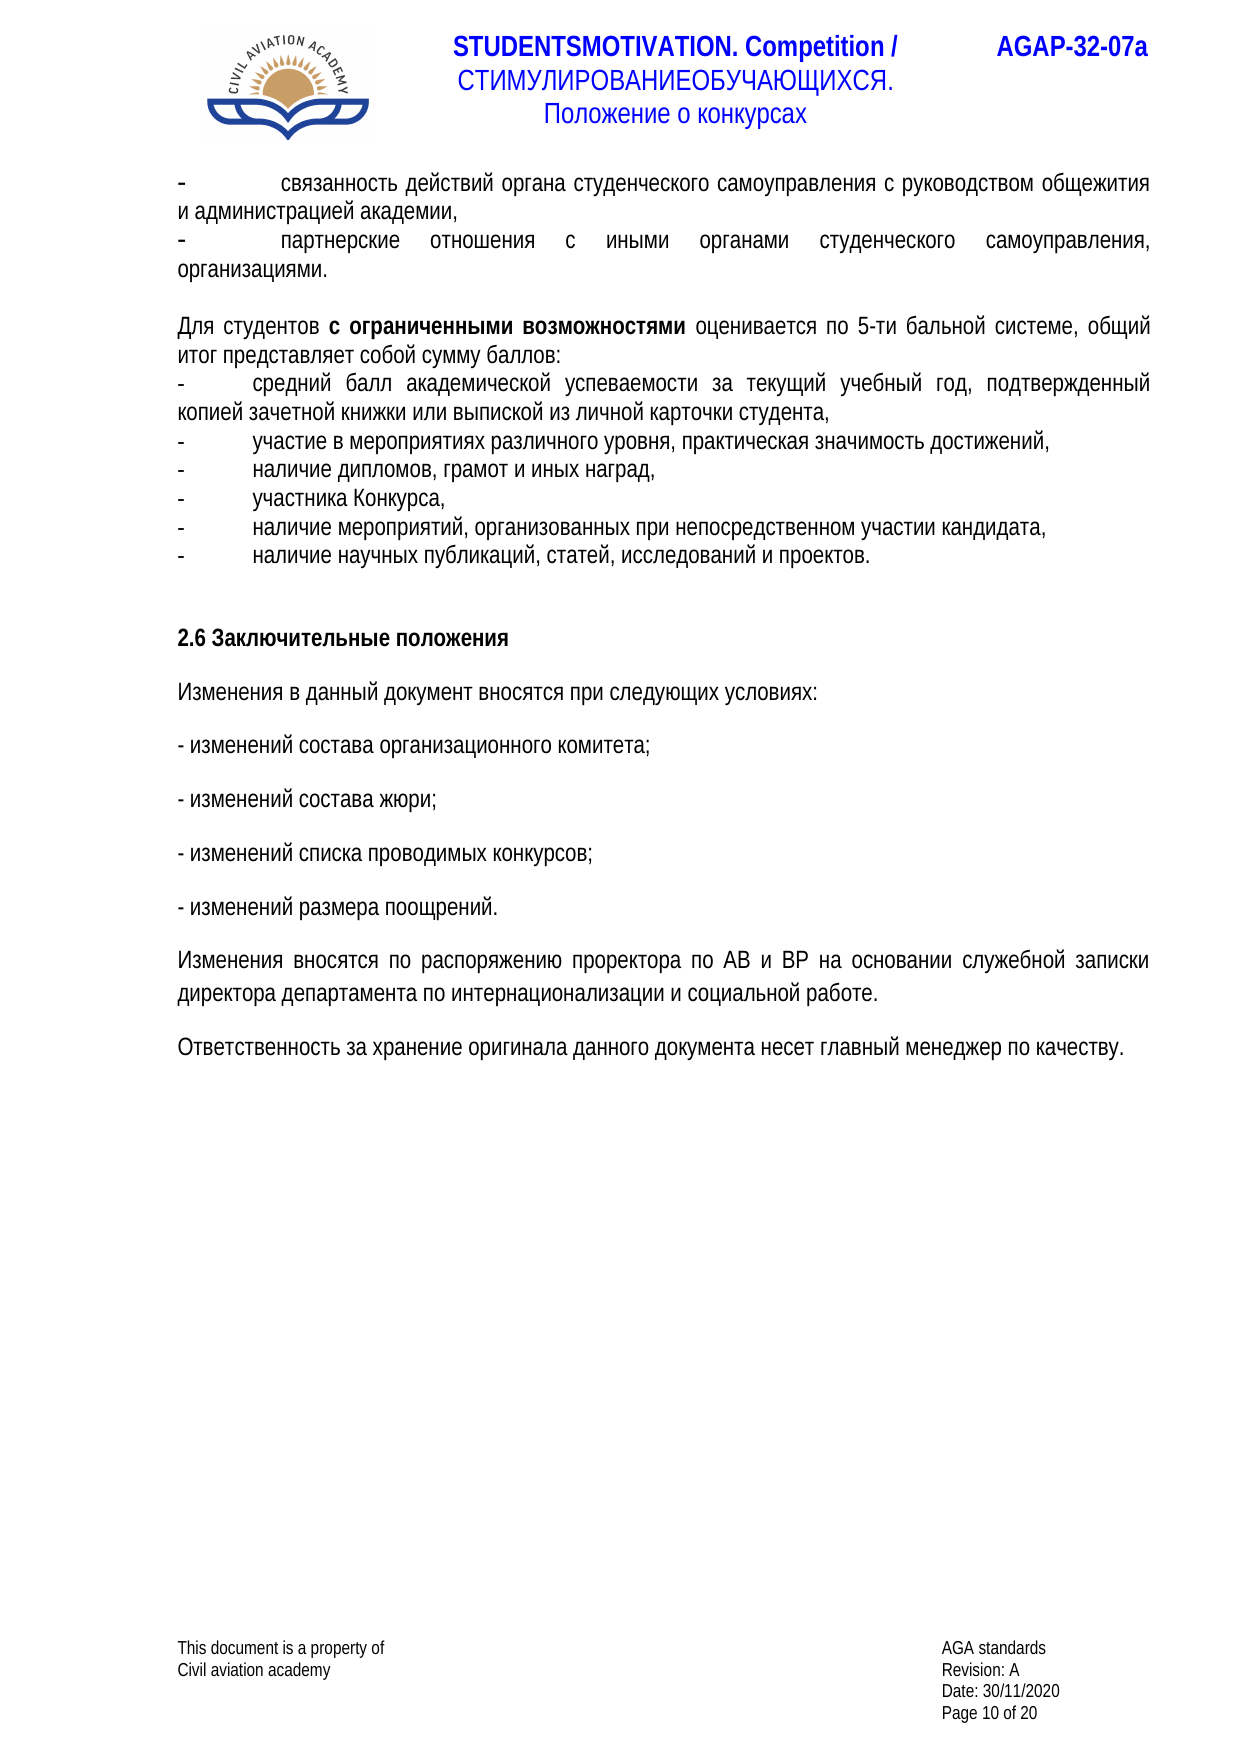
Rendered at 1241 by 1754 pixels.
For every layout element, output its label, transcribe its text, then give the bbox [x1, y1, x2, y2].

text Изменения в данный документ вносятся при следующих условиях: [177, 676, 1152, 705]
text Ответственность за хранение оригинала данного документа несет главный менеджер по качеству. [177, 1032, 1152, 1061]
text - изменений списка проводимых конкурсов; [177, 838, 1152, 866]
text 2.6 Заключительные положения [177, 623, 1152, 651]
text Изменения вносятся по распоряжению проректора по АВ и ВР на основании служебной записки директора департамента по интернационализации и социальной работе. [177, 945, 1152, 1007]
list наличие научных публикаций, статей, исследований и проектов. [177, 540, 1152, 569]
text - изменений размера поощрений. [177, 891, 1152, 920]
text Для студентов с ограниченными возможностями оценивается по 5-ти бальной системе, общий итог представляет собой сумму баллов: [177, 311, 1152, 368]
list участие в мероприятиях различного уровня, практическая значимость достижений, [177, 426, 1152, 454]
list связанность действий органа студенческого самоуправления с руководством общежития и администрацией академии, [177, 167, 1152, 225]
list средний балл академической успеваемости за текущий учебный год, подтвержденный копией зачетной книжки или выпиской из личной карточки студента, [177, 368, 1152, 426]
text - изменений состава жюри; [177, 784, 1152, 813]
list партнерские отношения с иными органами студенческого самоуправления, организациями. [177, 225, 1152, 282]
list участника Конкурса, [177, 483, 1152, 512]
picture [199, 29, 377, 140]
list наличие дипломов, грамот и иных наград, [177, 454, 1152, 483]
list наличие мероприятий, организованных при непосредственном участии кандидата, [177, 512, 1152, 540]
text - изменений состава организационного комитета; [177, 730, 1152, 759]
